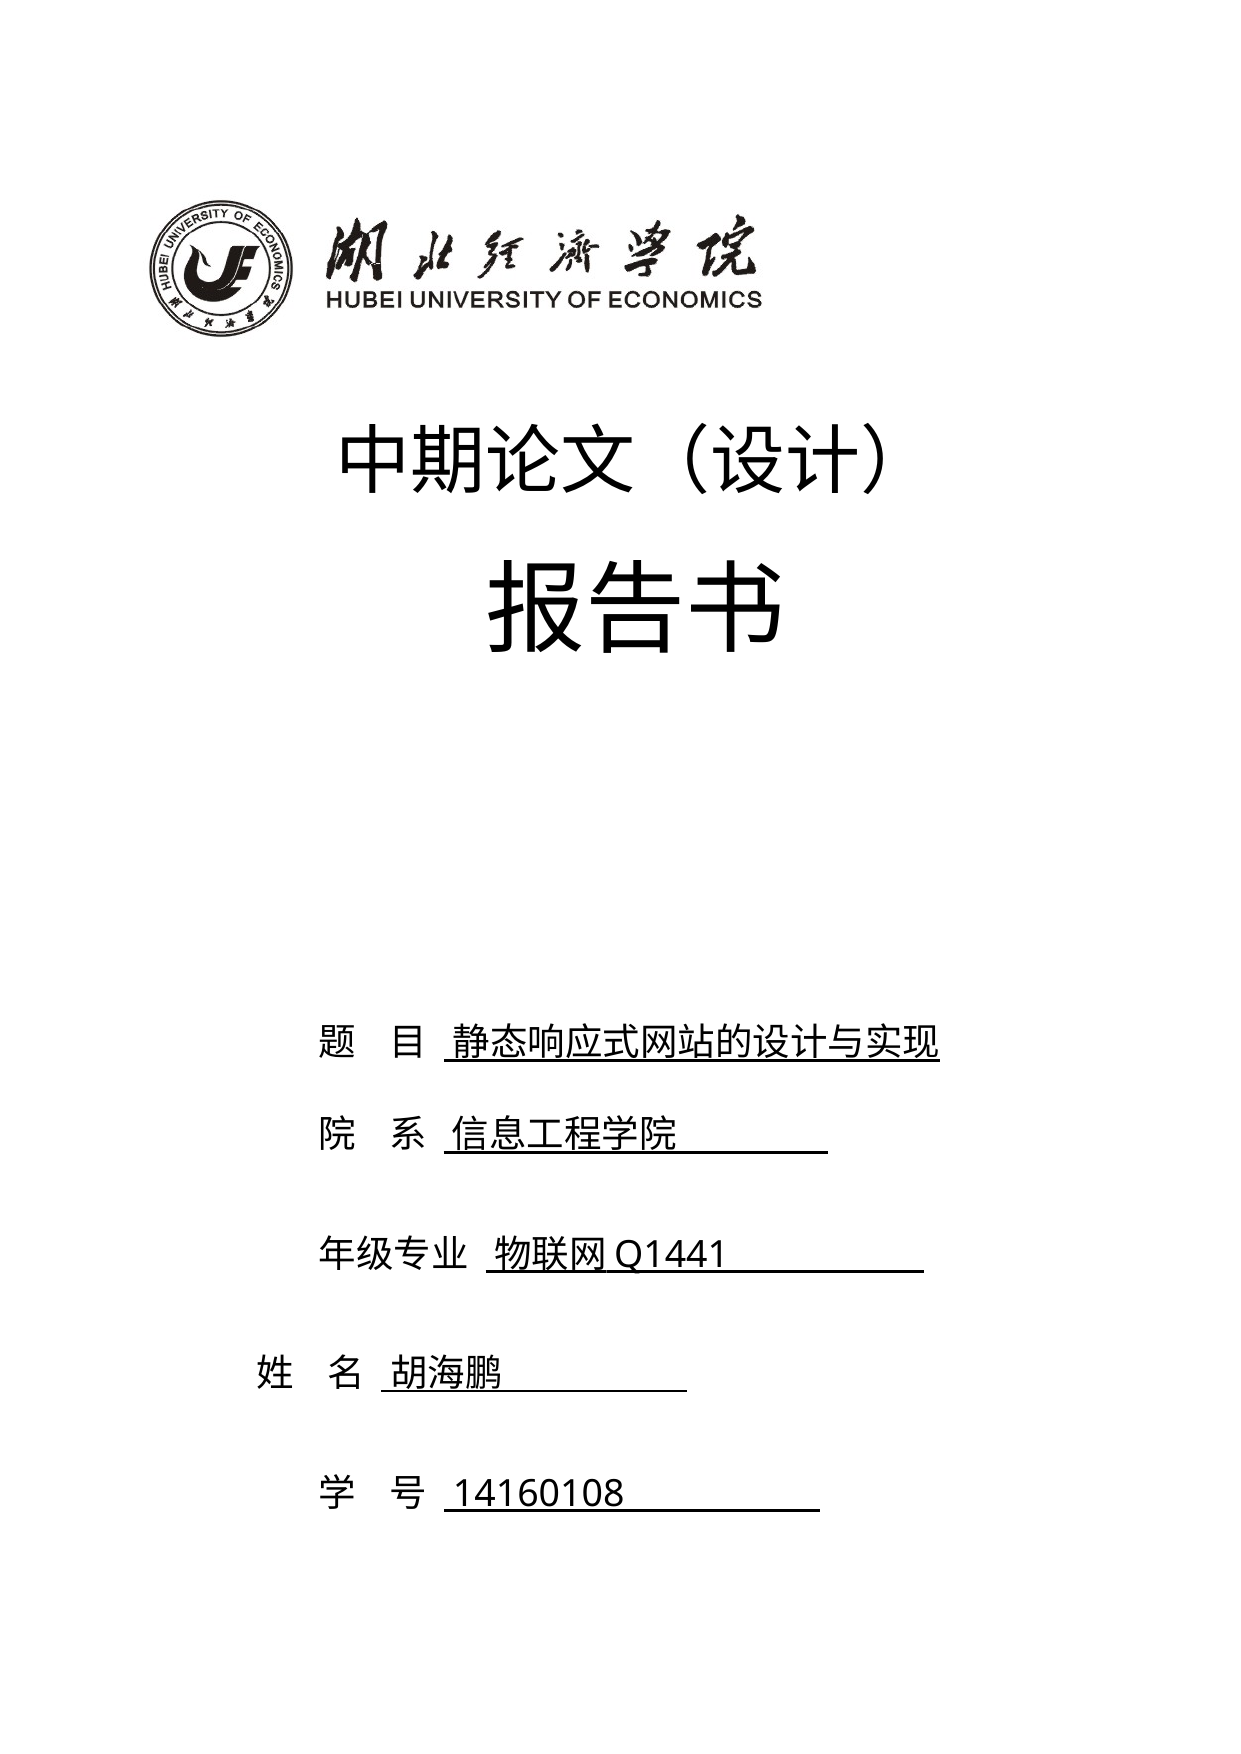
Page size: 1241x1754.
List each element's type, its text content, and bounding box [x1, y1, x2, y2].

picture [134, 186, 773, 346]
text 年级专业 物联网Q1441 [187, 1218, 1053, 1283]
text 学 号 14160108 [187, 1457, 1053, 1522]
text 报告书 [187, 519, 1053, 682]
text 题 目 静态响应式网站的设计与实现 [275, 1007, 1053, 1072]
text 中期论文（设计） [187, 389, 1053, 519]
text 院 系 信息工程学院 [187, 1099, 1053, 1164]
text 姓 名 胡海鹏 [187, 1338, 1053, 1403]
